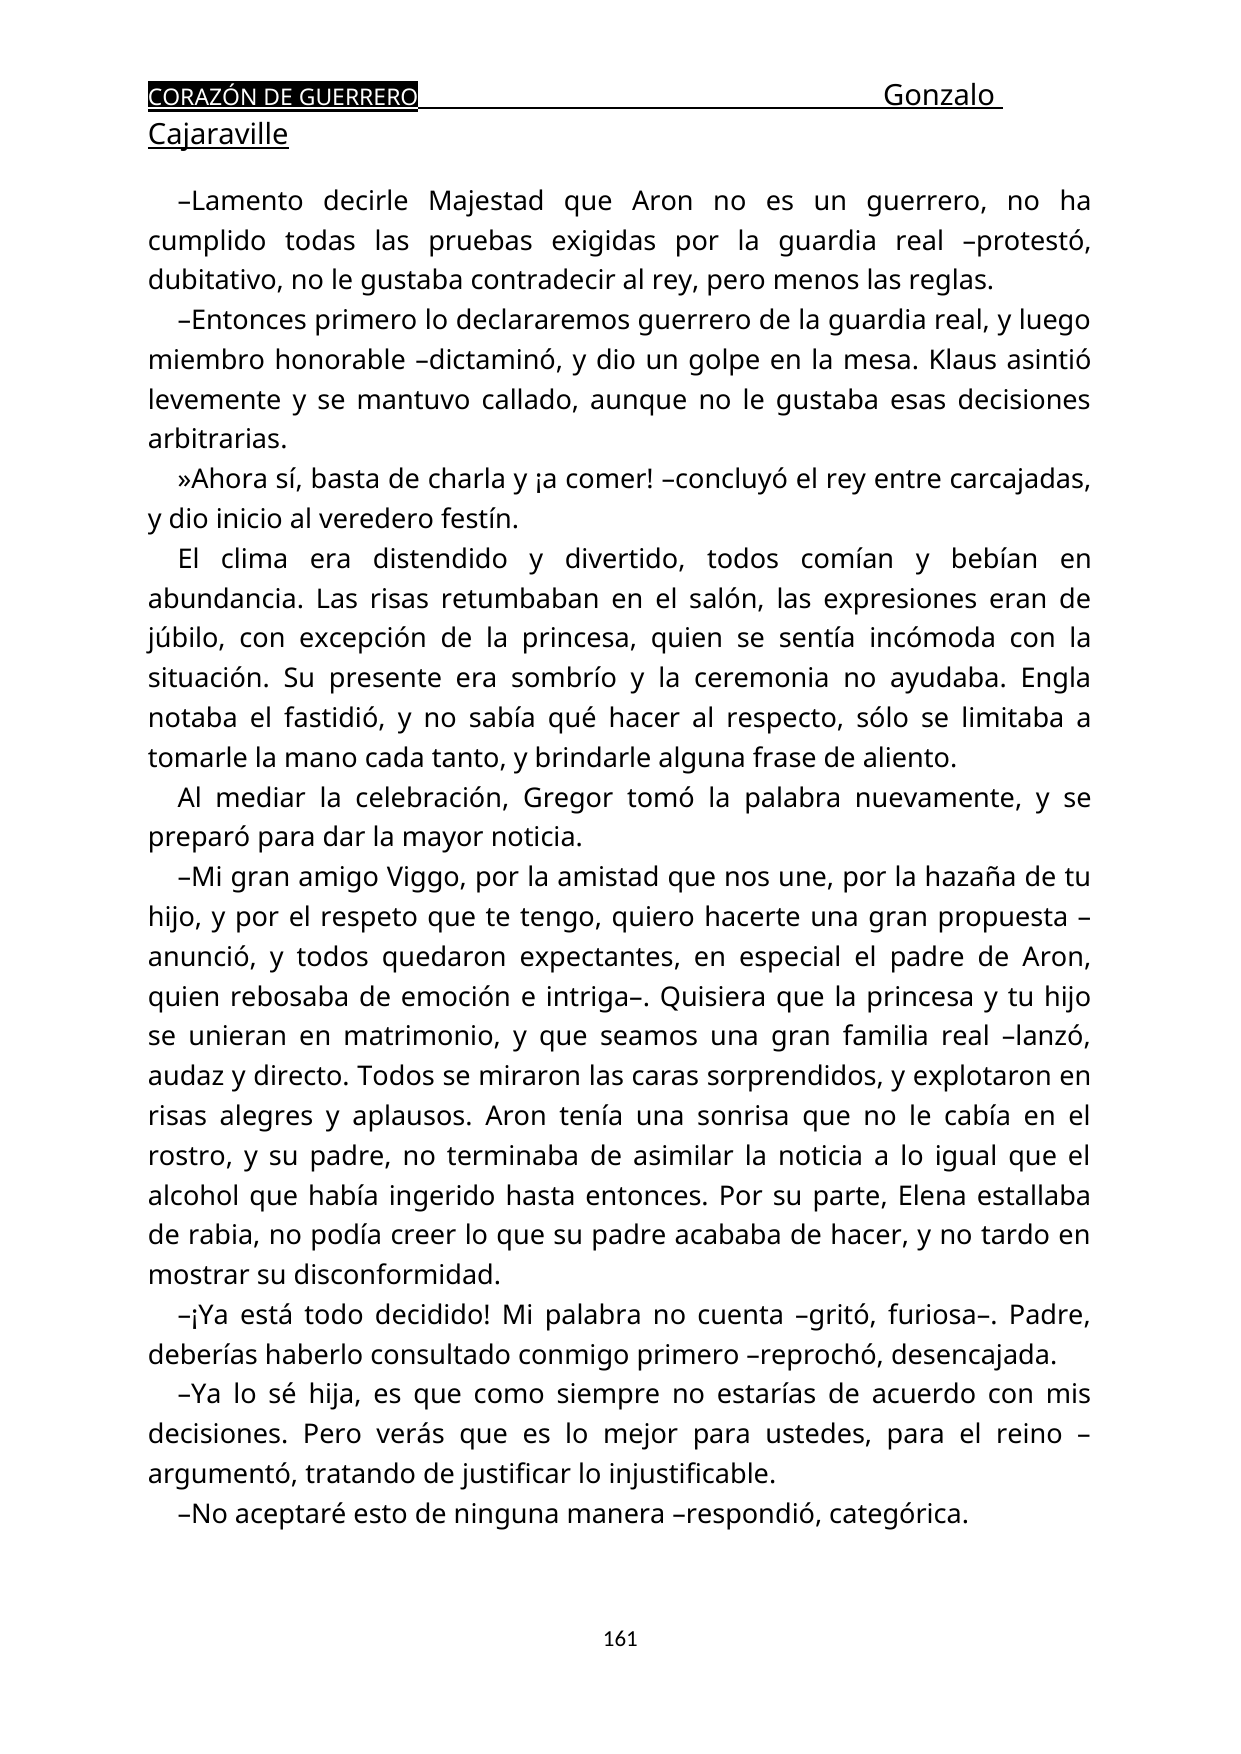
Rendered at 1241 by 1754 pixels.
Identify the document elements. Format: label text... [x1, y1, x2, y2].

text –Ya lo sé hija, es que como siempre no estarías de acuerdo con mis decisiones. Pero verás que es lo mejor para ustedes, para el reino –argumentó, tratando de justificar lo injustificable. [148, 1375, 1092, 1491]
text –Mi gran amigo Viggo, por la amistad que nos une, por la hazaña de tu hijo, y por el respeto que te tengo, quiero hacerte una gran propuesta –anunció, y todos quedaron expectantes, en especial el padre de Aron, quien rebosaba de emoción e intriga–. Quisiera que la princesa y tu hijo se unieran en matrimonio, y que seamos una gran familia real –lanzó, audaz y directo. Todos se miraron las caras sorprendidos, y explotaron en risas alegres y aplausos. Aron tenía una sonrisa que no le cabía en el rostro, y su padre, no terminaba de asimilar la noticia a lo igual que el alcohol que había ingerido hasta entonces. Por su parte, Elena estallaba de rabia, no podía creer lo que su padre acababa de hacer, y no tardo en mostrar su disconformidad. [148, 858, 1092, 1292]
text –Lamento decirle Majestad que Aron no es un guerrero, no ha cumplido todas las pruebas exigidas por la guardia real –protestó, dubitativo, no le gustaba contradecir al rey, pero menos las reglas. [148, 181, 1092, 298]
text Al mediar la celebración, Gregor tomó la palabra nuevamente, y se preparó para dar la mayor noticia. [148, 778, 1092, 855]
text –¡Ya está todo decidido! Mi palabra no cuenta –gritó, furiosa–. Padre, deberías haberlo consultado conmigo primero –reprochó, desencajada. [148, 1295, 1092, 1372]
text –Entonces primero lo declararemos guerrero de la guardia real, y luego miembro honorable –dictaminó, y dio un golpe en la mesa. Klaus asintió levemente y se mantuvo callado, aunque no le gustaba esas decisiones arbitrarias. [148, 301, 1092, 457]
text –No aceptaré esto de ninguna manera –respondió, categórica. [148, 1494, 1092, 1531]
text El clima era distendido y divertido, todos comían y bebían en abundancia. Las risas retumbaban en el salón, las expresiones eran de júbilo, con excepción de la princesa, quien se sentía incómoda con la situación. Su presente era sombrío y la ceremonia no ayudaba. Engla notaba el fastidió, y no sabía qué hacer al respecto, sólo se limitaba a tomarle la mano cada tanto, y brindarle alguna frase de aliento. [148, 539, 1092, 775]
text »Ahora sí, basta de charla y ¡a comer! –concluyó el rey entre carcajadas, y dio inicio al veredero festín. [148, 460, 1092, 536]
